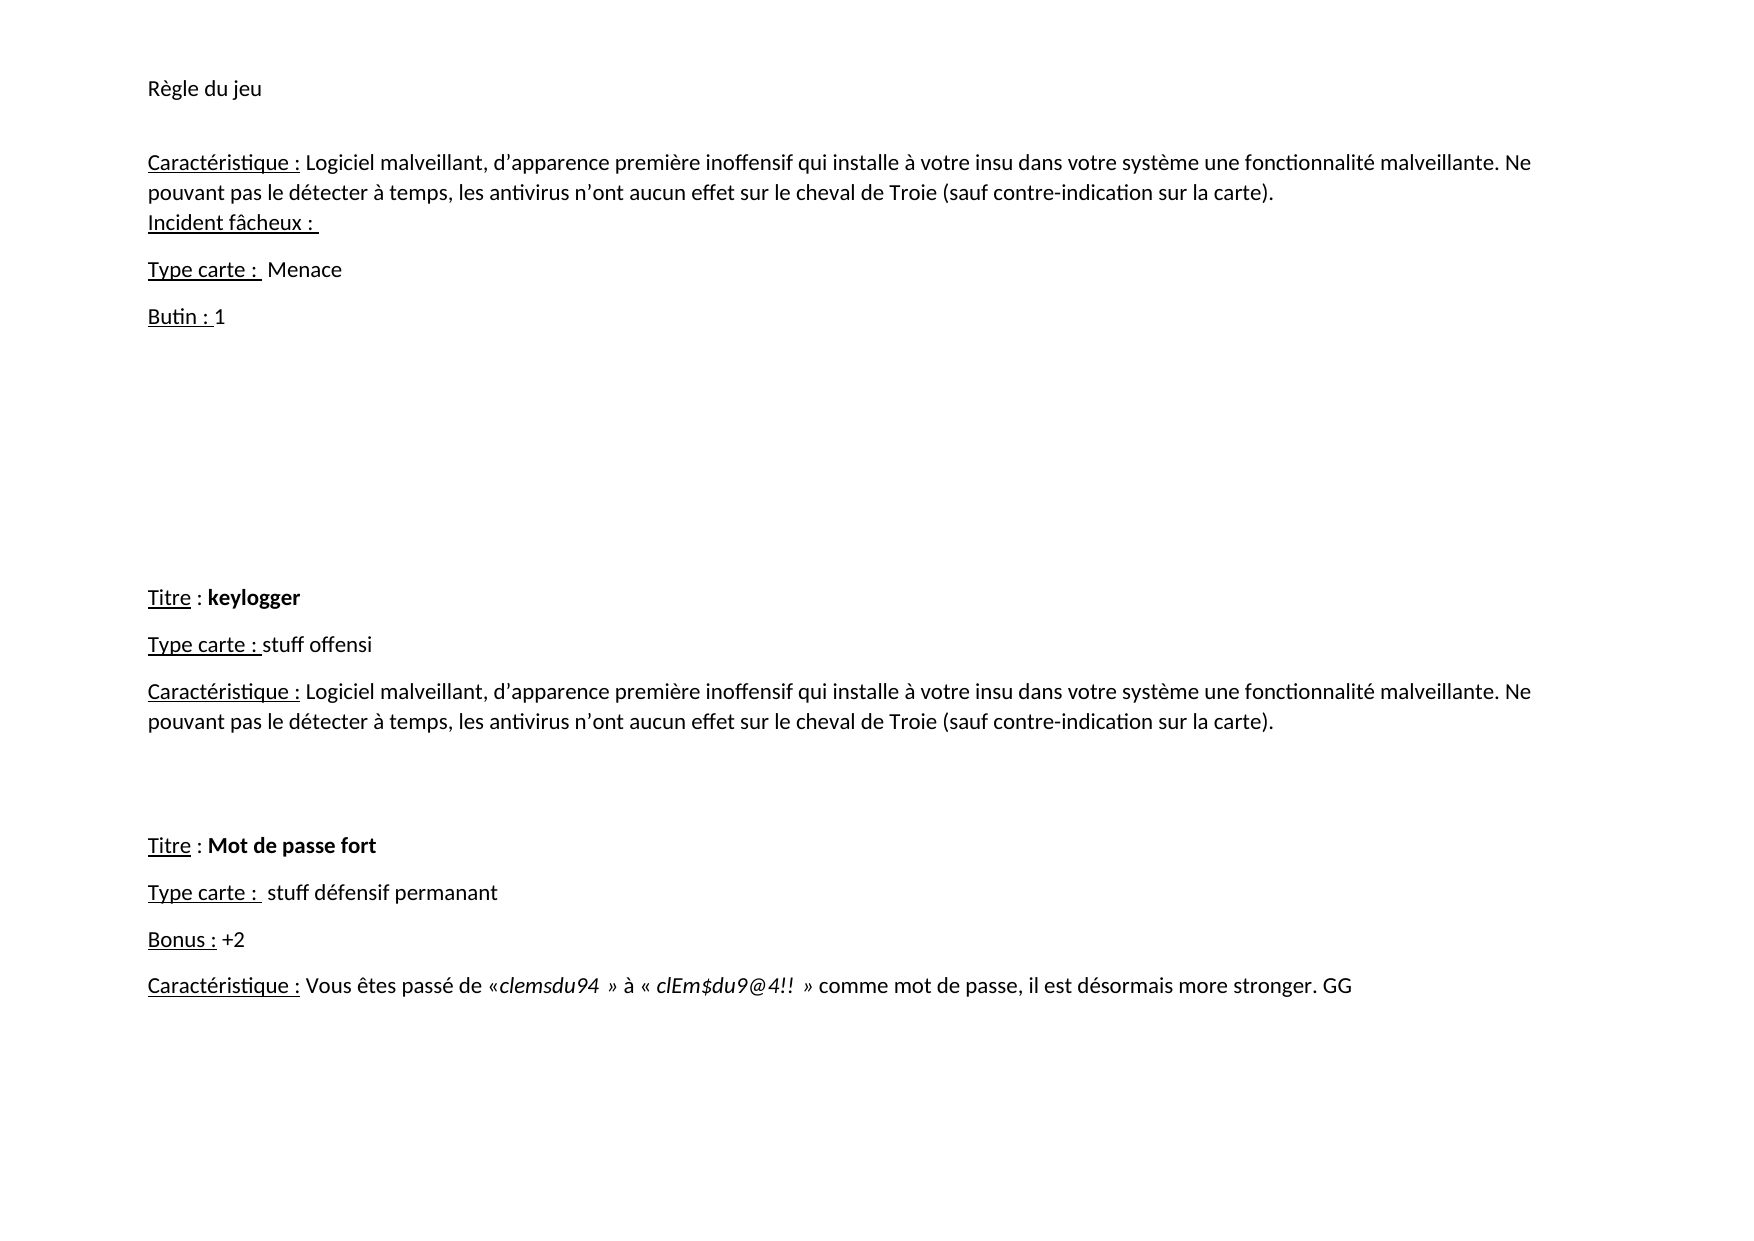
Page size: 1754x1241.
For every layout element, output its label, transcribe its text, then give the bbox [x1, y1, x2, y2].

text Butin : 1 [148, 302, 1606, 330]
text Type carte : Menace [148, 255, 1606, 283]
text Bonus : +2 [148, 925, 1606, 953]
text Caractéristique : Logiciel malveillant, d’apparence première inoffensif qui installe à votre insu dans votre système une fonctionnalité malveillante. Ne pouvant pas le détecter à temps, les antivirus n’ont aucun effet sur le cheval de Troie (sauf contre-indication sur la carte). Incident fâcheux : [148, 148, 1606, 236]
text Type carte : stuff défensif permanant [148, 878, 1606, 906]
text Caractéristique : Logiciel malveillant, d’apparence première inoffensif qui installe à votre insu dans votre système une fonctionnalité malveillante. Ne pouvant pas le détecter à temps, les antivirus n’ont aucun effet sur le cheval de Troie (sauf contre-indication sur la carte). [148, 677, 1606, 765]
text Caractéristique : Vous êtes passé de «clemsdu94 » à « clEm$du9@4!! » comme mot de passe, il est désormais more stronger. GG [148, 972, 1606, 999]
text Type carte : stuff offensi [148, 630, 1606, 658]
text Titre : keylogger [148, 583, 1606, 611]
text Titre : Mot de passe fort [148, 831, 1606, 859]
